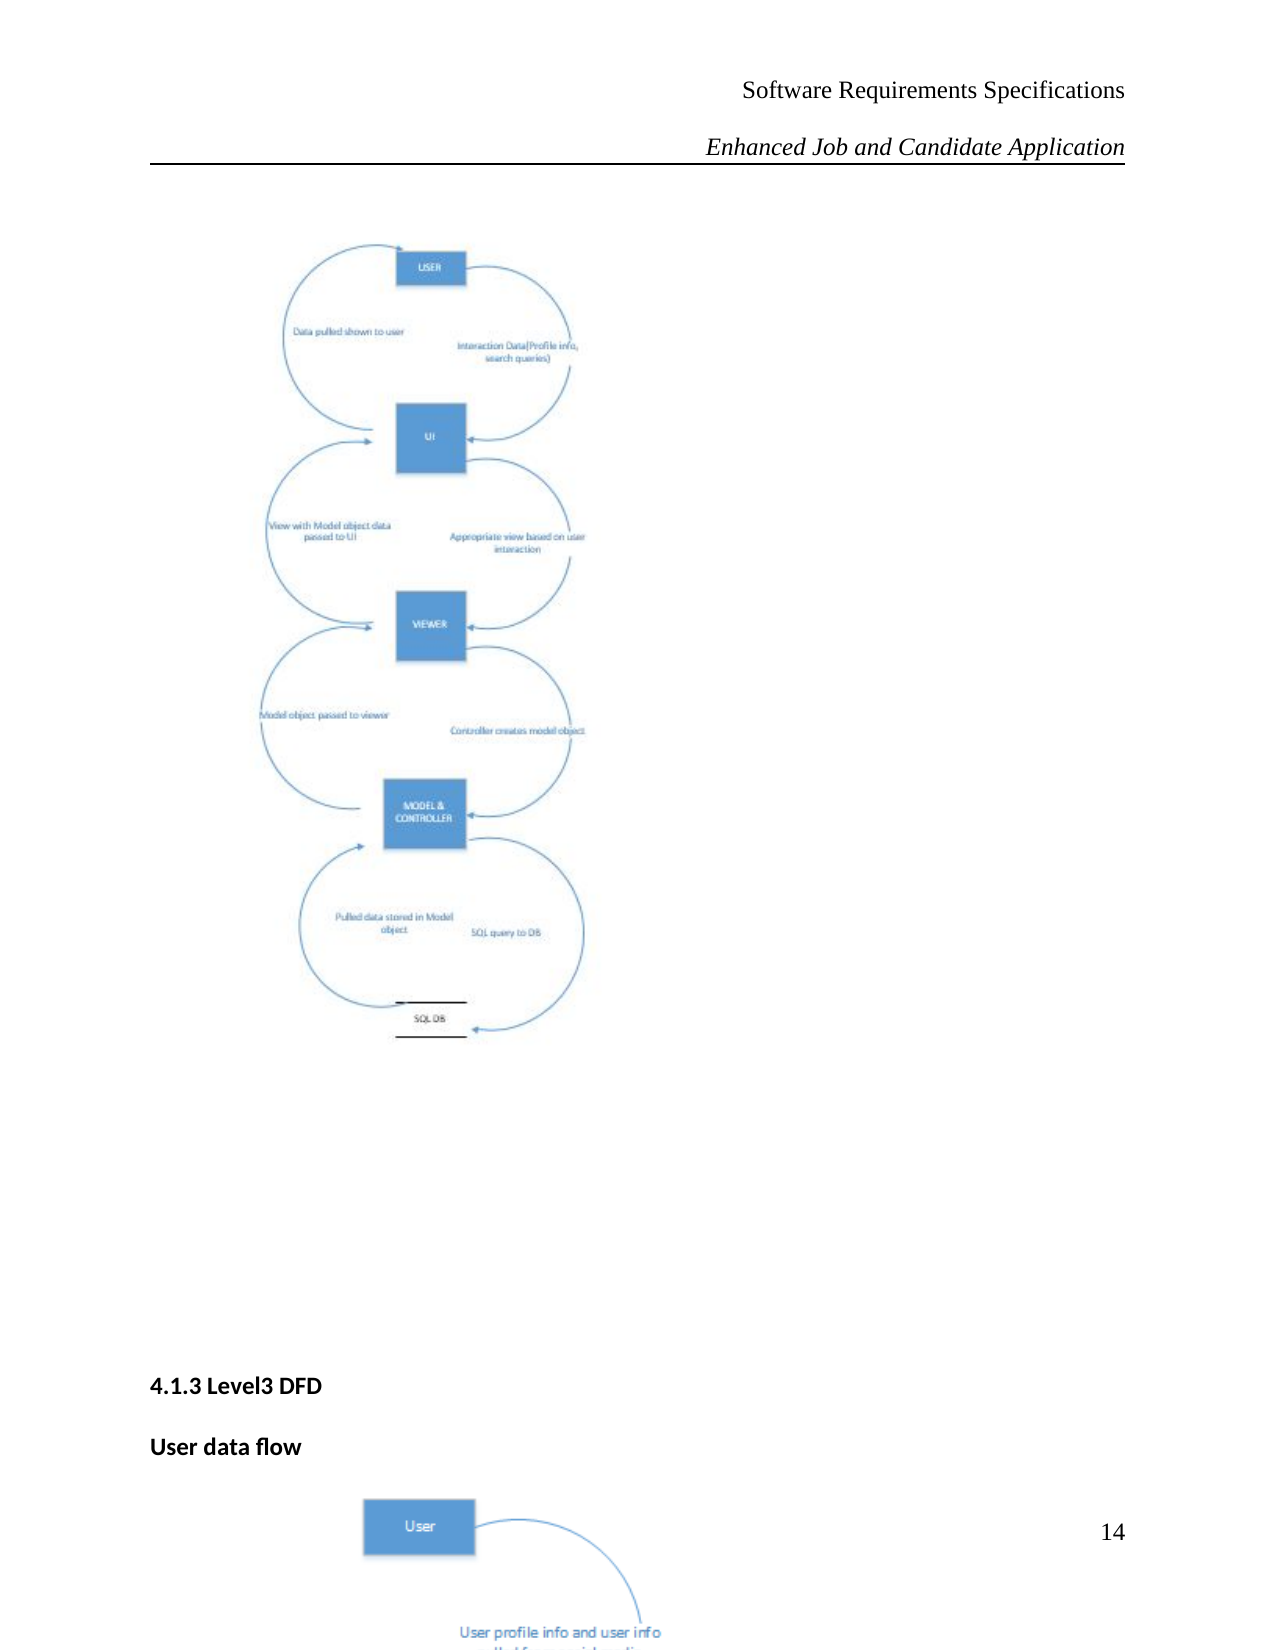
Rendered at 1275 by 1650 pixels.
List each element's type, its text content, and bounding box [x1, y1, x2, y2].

picture [356, 1491, 677, 1650]
text User data flow [150, 1431, 1125, 1462]
text 4.1.3 Level3 DFD [150, 1370, 1125, 1401]
picture [150, 193, 749, 1071]
